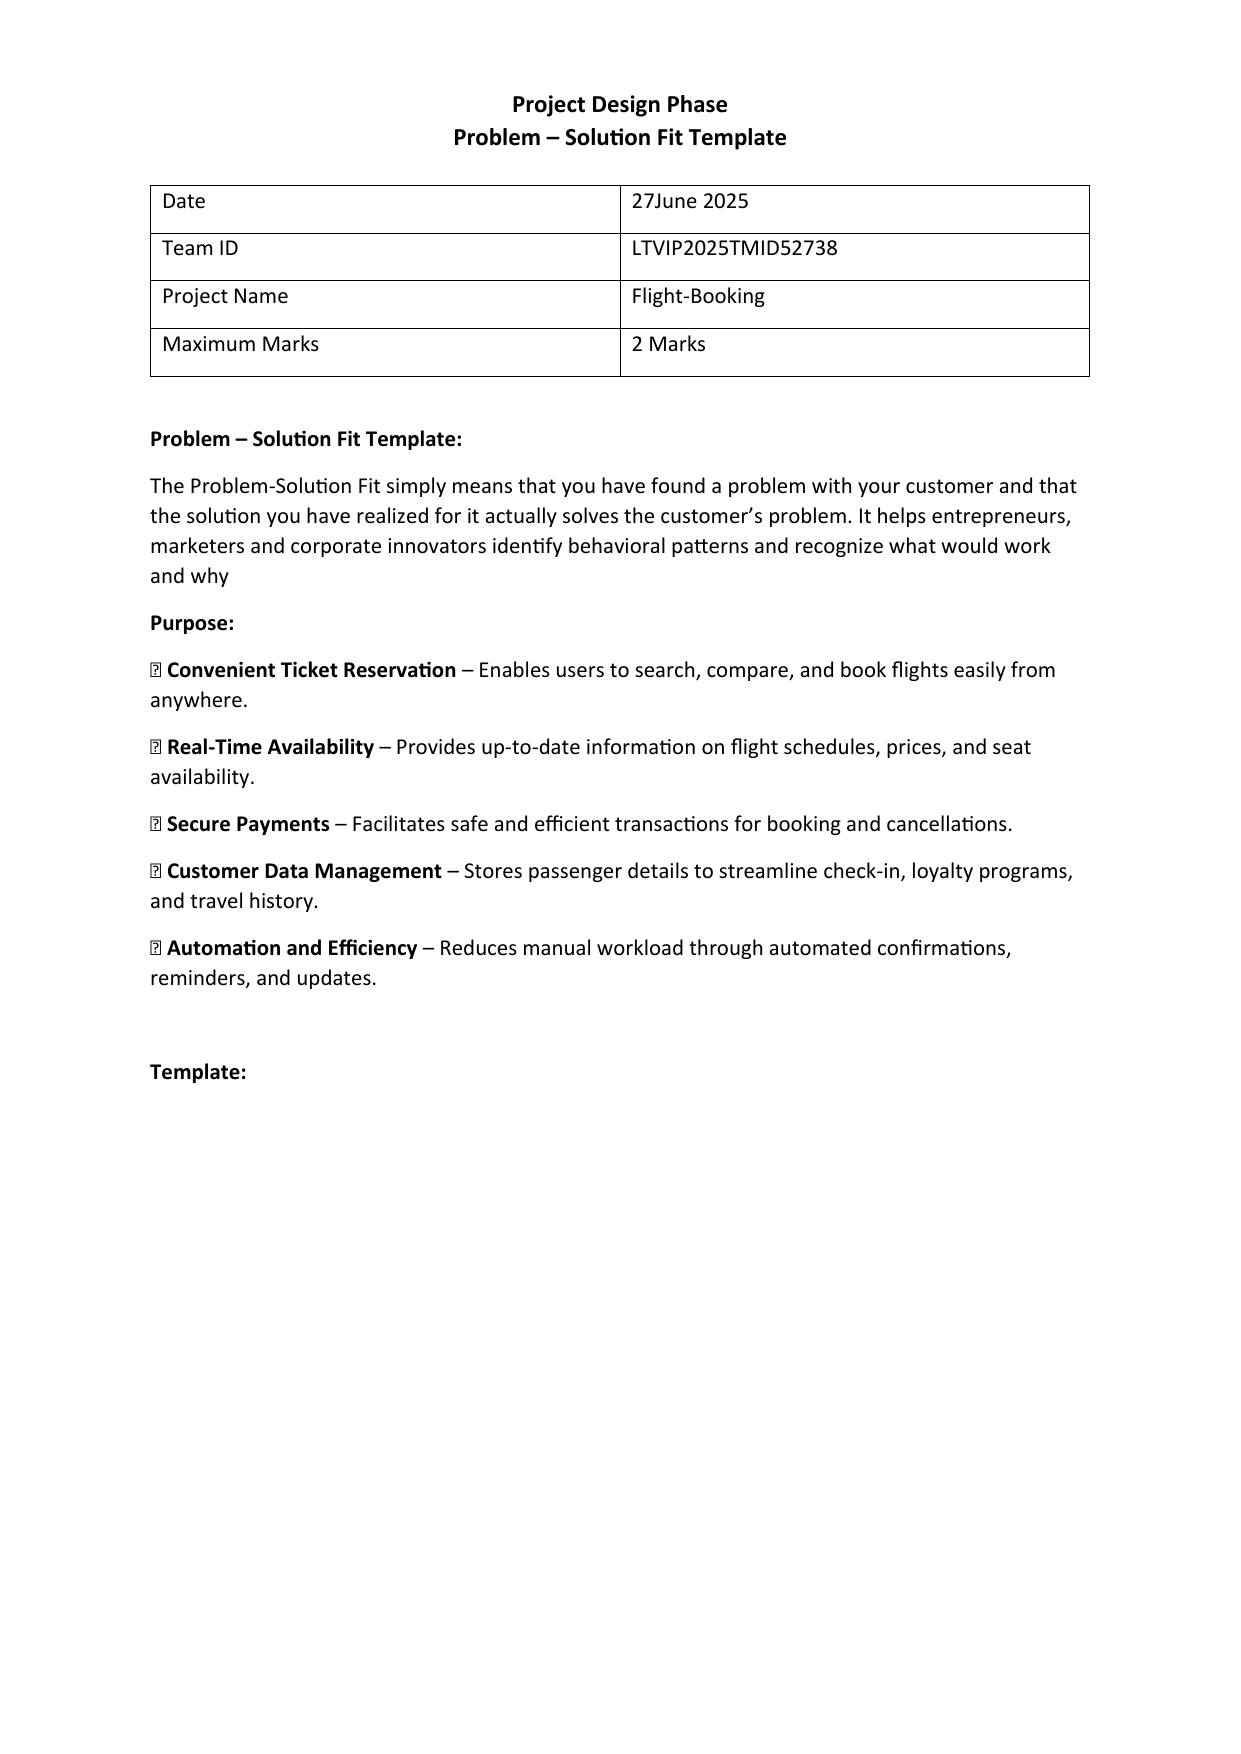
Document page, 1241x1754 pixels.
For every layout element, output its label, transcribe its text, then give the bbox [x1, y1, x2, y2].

table_cell 2 Marks [621, 329, 1089, 376]
table_cell Project Name [151, 281, 620, 328]
text  Secure Payments – Facilitates safe and efficient transactions for booking and cancellations. [150, 809, 1090, 837]
table_header 27June 2025 [621, 186, 1089, 232]
text  Convenient Ticket Reservation – Enables users to search, compare, and book flights easily from anywhere. [150, 655, 1090, 713]
text  Automation and Efficiency – Reduces manual workload through automated confirmations, reminders, and updates. [150, 933, 1090, 991]
text  Real-Time Availability – Provides up-to-date information on flight schedules, prices, and seat availability. [150, 732, 1090, 790]
text Purpose: [150, 608, 1090, 636]
text The Problem-Solution Fit simply means that you have found a problem with your customer and that the solution you have realized for it actually solves the customer’s problem. It helps entrepreneurs, marketers and corporate innovators identify behavioral patterns and recognize what would work and why [150, 471, 1090, 589]
table_cell Flight-Booking [621, 281, 1089, 328]
text Template: [150, 1057, 1090, 1085]
table_header Date [151, 186, 620, 232]
text  Customer Data Management – Stores passenger details to streamline check-in, loyalty programs, and travel history. [150, 856, 1090, 914]
table_cell LTVIP2025TMID52738 [621, 234, 1089, 280]
text Project Design Phase [150, 89, 1090, 119]
table_cell Team ID [151, 234, 620, 280]
table_cell Maximum Marks [151, 329, 620, 376]
text Problem – Solution Fit Template: [150, 424, 1090, 452]
text Problem – Solution Fit Template [150, 122, 1090, 152]
